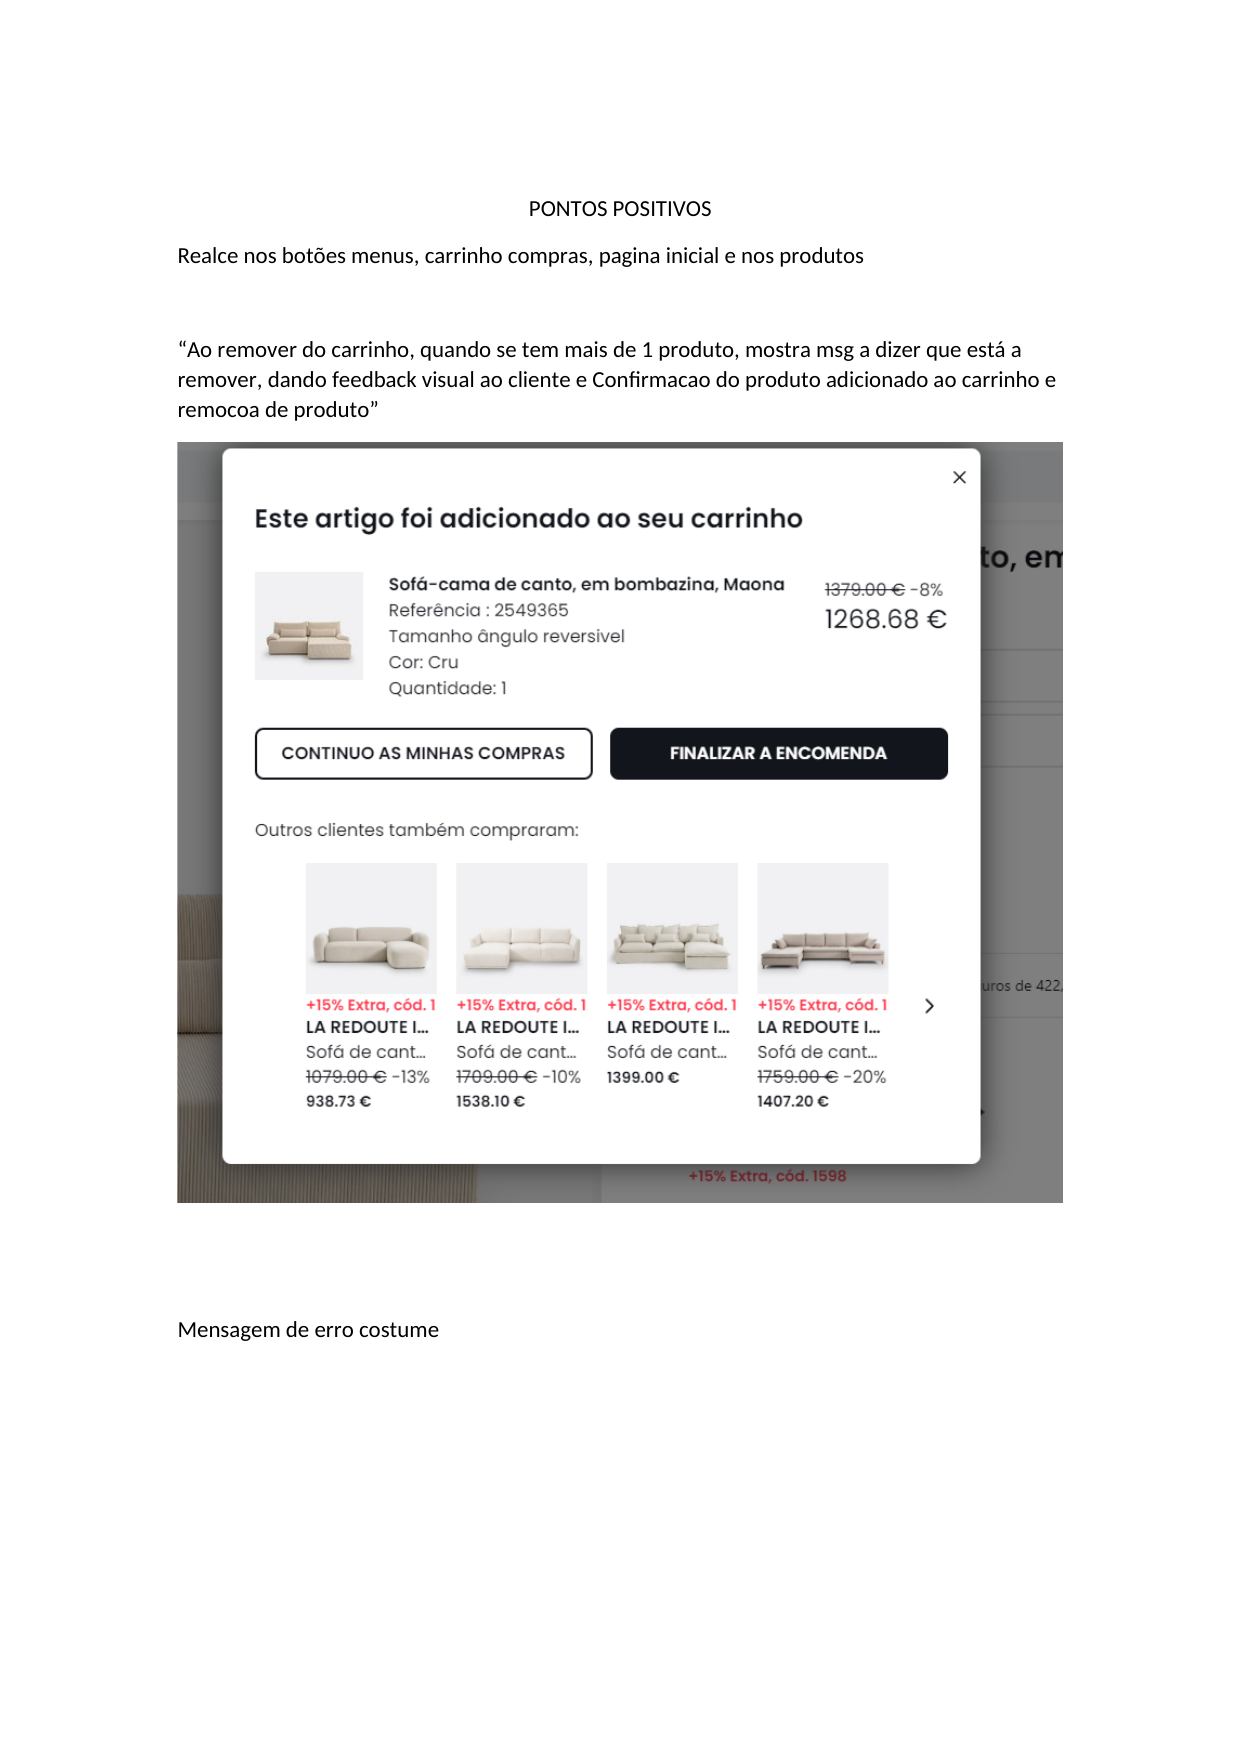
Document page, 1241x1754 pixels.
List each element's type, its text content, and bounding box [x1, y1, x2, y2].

text Realce nos botões menus, carrinho compras, pagina inicial e nos produtos [177, 241, 1063, 269]
picture [177, 442, 1063, 1203]
text PONTOS POSITIVOS [177, 194, 1063, 222]
text Mensagem de erro costume [177, 1315, 1063, 1343]
text “Ao remover do carrinho, quando se tem mais de 1 produto, mostra msg a dizer que está a remover, dando feedback visual ao cliente e Confirmacao do produto adicionado ao carrinho e remocoa de produto” [177, 335, 1063, 423]
